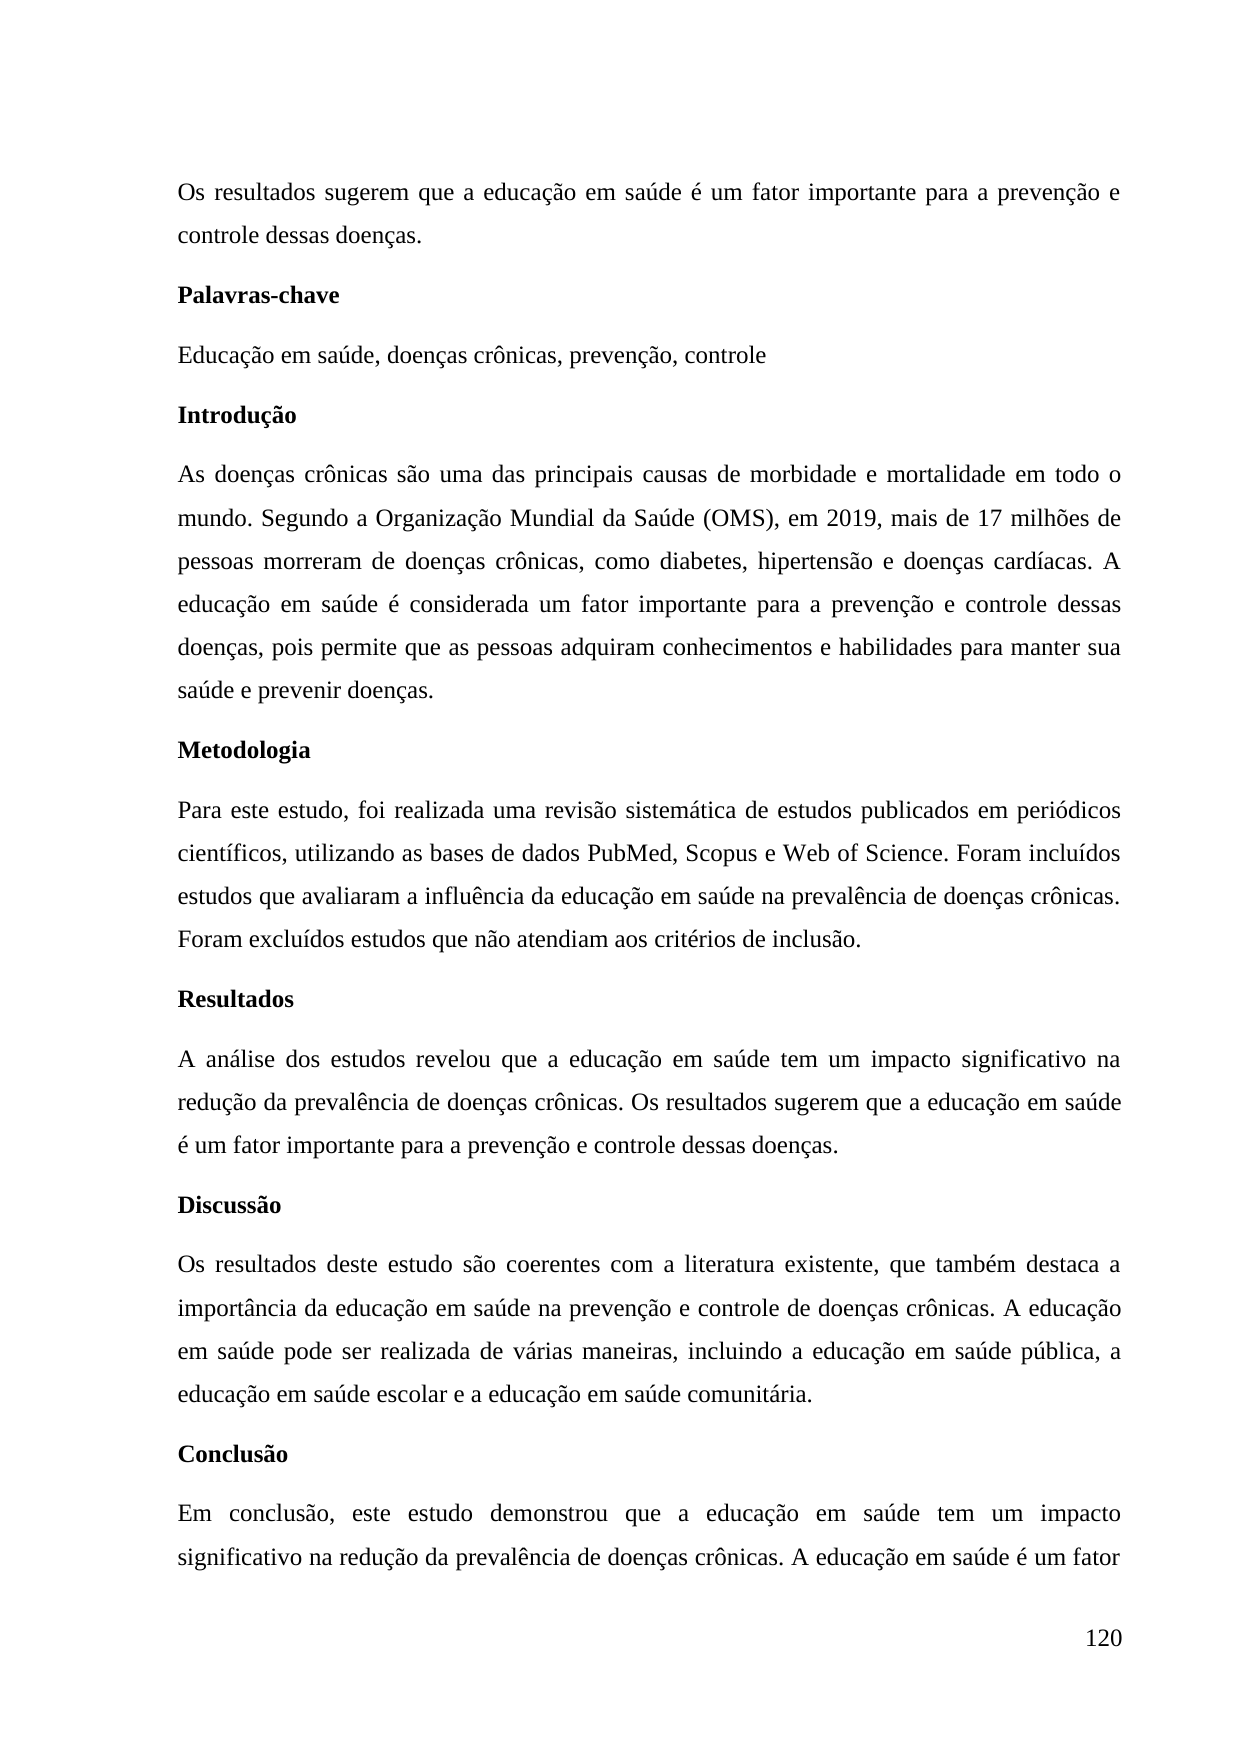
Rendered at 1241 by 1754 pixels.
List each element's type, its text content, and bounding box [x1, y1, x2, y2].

text Palavras-chave [177, 280, 1122, 309]
text Para este estudo, foi realizada uma revisão sistemática de estudos publicados em periódicos científicos, utilizando as bases de dados PubMed, Scopus e Web of Science. Foram incluídos estudos que avaliaram a influência da educação em saúde na prevalência de doenças crônicas. Foram excluídos estudos que não atendiam aos critérios de inclusão. [177, 795, 1122, 953]
text As doenças crônicas são uma das principais causas de morbidade e mortalidade em todo o mundo. Segundo a Organização Mundial da Saúde (OMS), em 2019, mais de 17 milhões de pessoas morreram de doenças crônicas, como diabetes, hipertensão e doenças cardíacas. A educação em saúde é considerada um fator importante para a prevenção e controle dessas doenças, pois permite que as pessoas adquiram conhecimentos e habilidades para manter sua saúde e prevenir doenças. [177, 459, 1122, 704]
text Os resultados deste estudo são coerentes com a literatura existente, que também destaca a importância da educação em saúde na prevenção e controle de doenças crônicas. A educação em saúde pode ser realizada de várias maneiras, incluindo a educação em saúde pública, a educação em saúde escolar e a educação em saúde comunitária. [177, 1249, 1122, 1408]
text Conclusão [177, 1439, 1122, 1467]
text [177, 177, 1122, 249]
text Metodologia [177, 735, 1122, 764]
text A análise dos estudos revelou que a educação em saúde tem um impacto significativo na redução da prevalência de doenças crônicas. Os resultados sugerem que a educação em saúde é um fator importante para a prevenção e controle dessas doenças. [177, 1044, 1122, 1159]
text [177, 1498, 1122, 1570]
text Discussão [177, 1190, 1122, 1218]
text Resultados [177, 984, 1122, 1013]
text Educação em saúde, doenças crônicas, prevenção, controle [177, 340, 1122, 369]
text Introdução [177, 400, 1122, 428]
